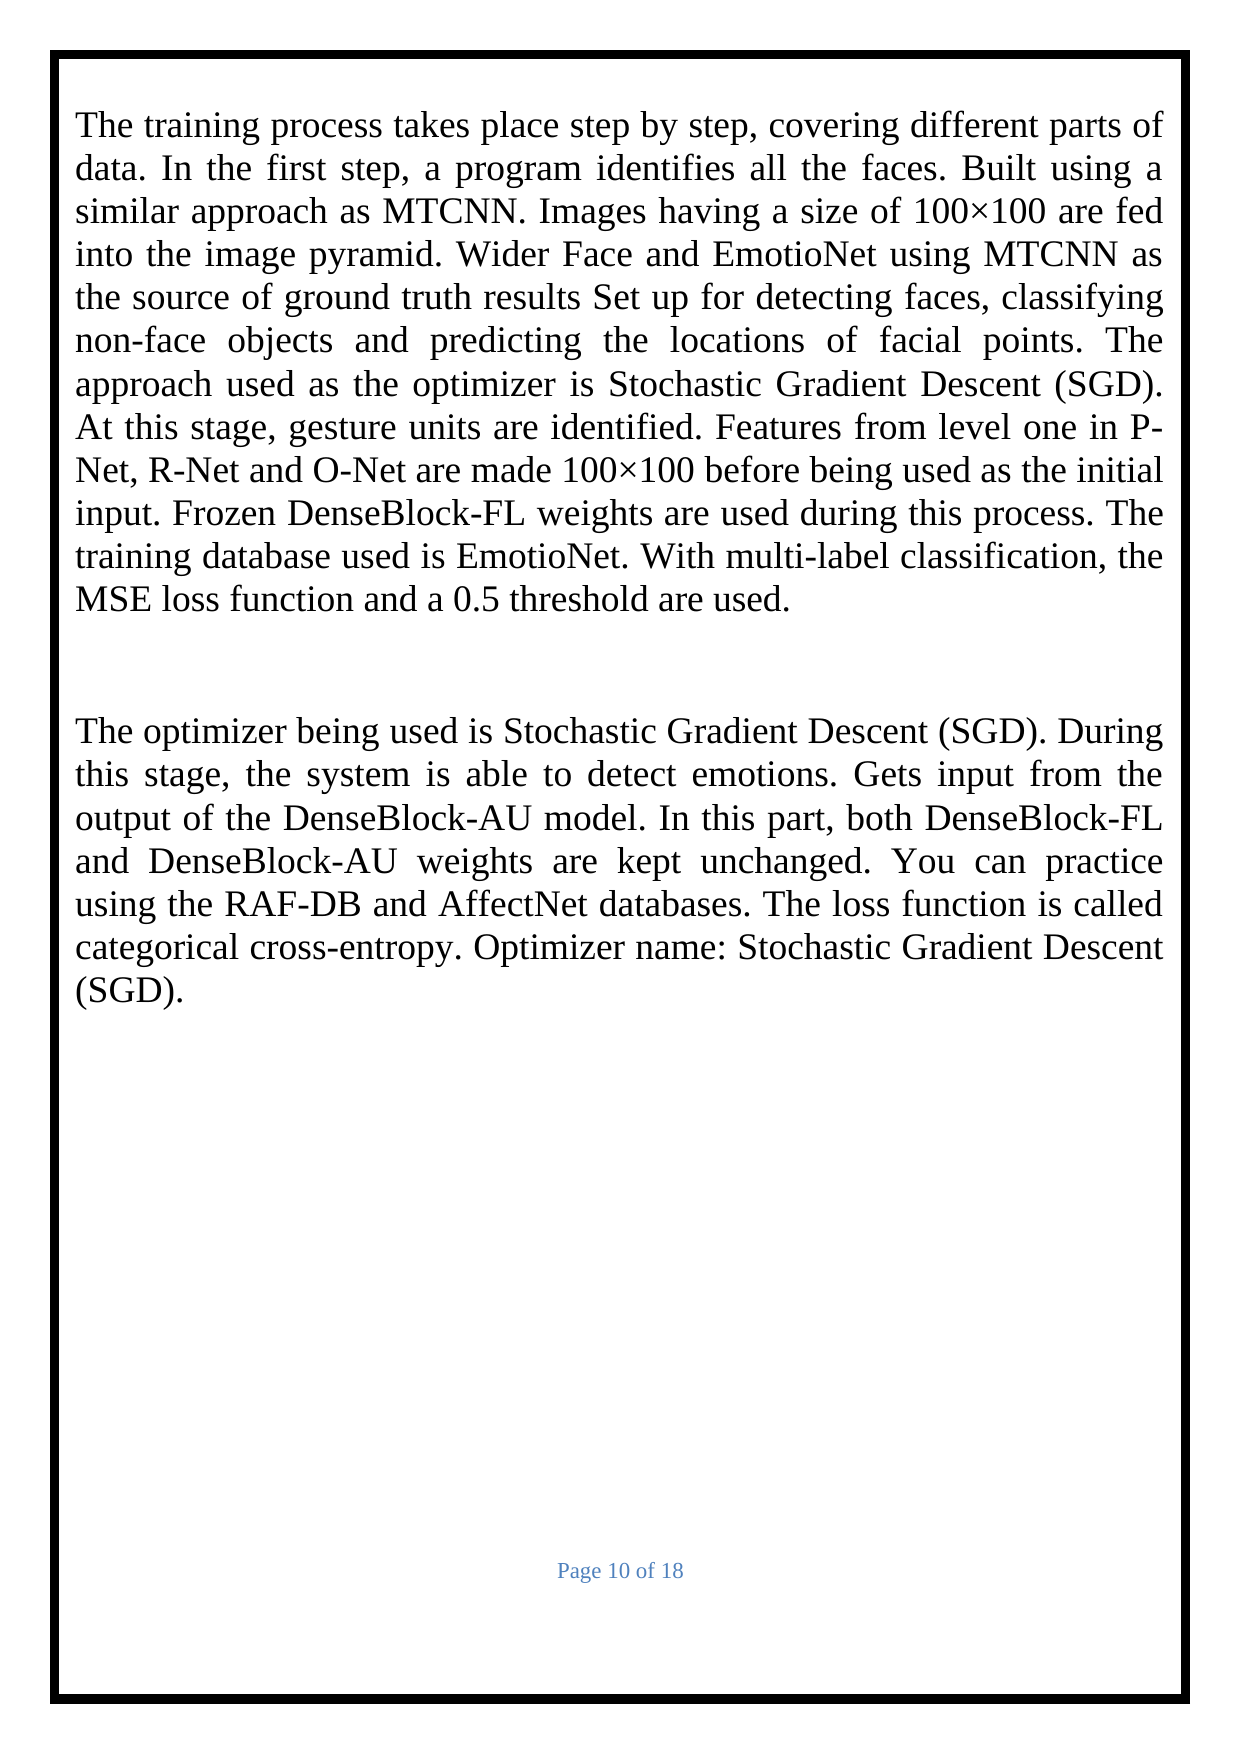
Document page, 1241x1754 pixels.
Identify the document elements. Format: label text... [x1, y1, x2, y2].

subtitle The optimizer being used is Stochastic Gradient Descent (SGD). During this stage, the system is able to detect emotions. Gets input from the output of the DenseBlock-AU model. In this part, both DenseBlock-FL and DenseBlock-AU weights are kept unchanged. You can practice using the RAF-DB and AffectNet databases. The loss function is called categorical cross-entropy. Optimizer name: Stochastic Gradient Descent (SGD). [75, 709, 1165, 1011]
subtitle The training process takes place step by step, covering different parts of data. In the first step, a program identifies all the faces. Built using a similar approach as MTCNN. Images having a size of 100×100 are fed into the image pyramid. Wider Face and EmotioNet using MTCNN as the source of ground truth results Set up for detecting faces, classifying non-face objects and predicting the locations of facial points. The approach used as the optimizer is Stochastic Gradient Descent (SGD). At this stage, gesture units are identified. Features from level one in P-Net, R-Net and O-Net are made 100×100 before being used as the initial input. Frozen DenseBlock-FL weights are used during this process. The training database used is EmotioNet. With multi-label classification, the MSE loss function and a 0.5 threshold are used. [75, 102, 1165, 620]
